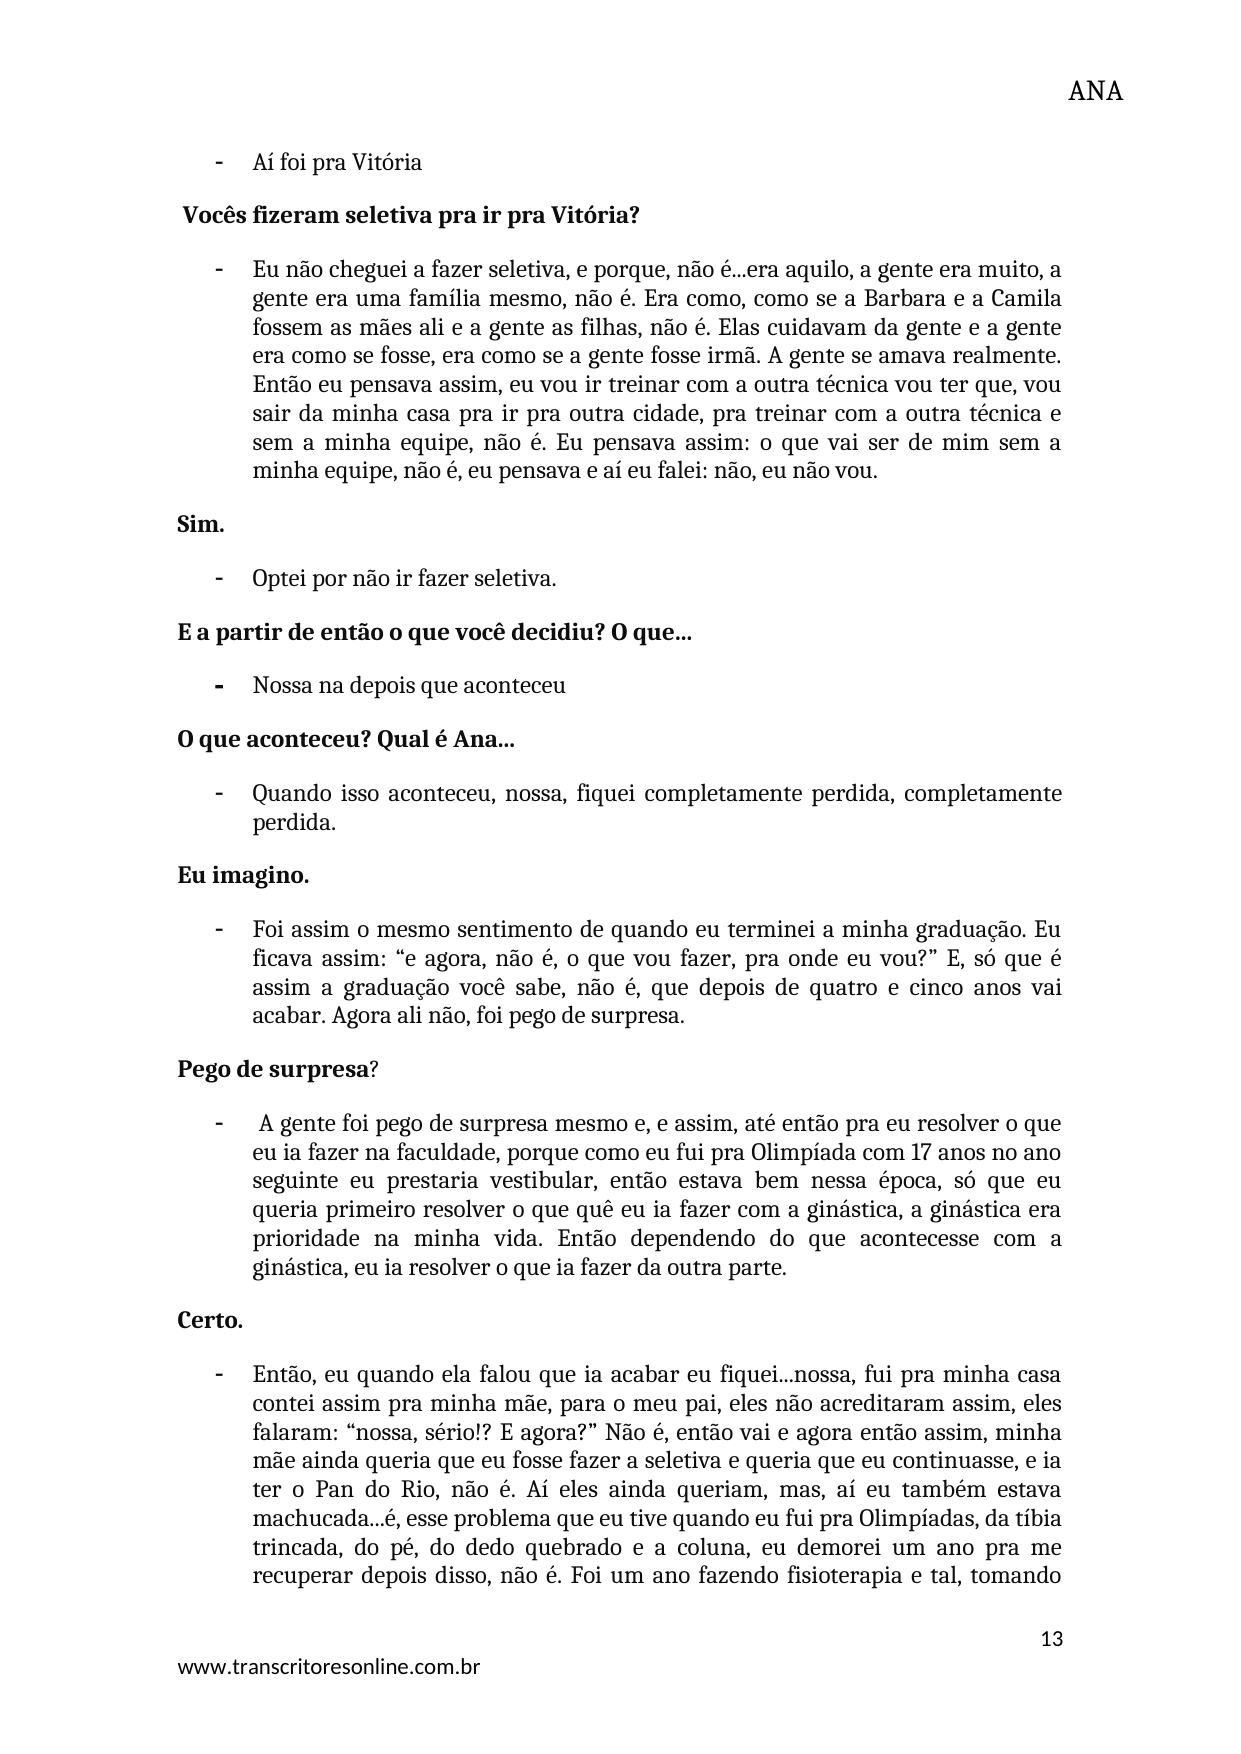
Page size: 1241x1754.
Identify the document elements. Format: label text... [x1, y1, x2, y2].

list Aí foi pra Vitória [215, 148, 1063, 176]
text Eu imagino. [177, 861, 1063, 890]
text Certo. [177, 1306, 1063, 1335]
list Optei por não ir fazer seletiva. [215, 564, 1063, 593]
list Eu não cheguei a fazer seletiva, e porque, não é...era aquilo, a gente era muito, a gente era uma família mesmo, não é. Era como, como se a Barbara e a Camila fossem as mães ali e a gente as filhas, não é. Elas cuidavam da gente e a gente era como se fosse, era como se a gente fosse irmã. A gente se amava realmente. Então eu pensava assim, eu vou ir treinar com a outra técnica vou ter que, vou sair da minha casa pra ir pra outra cidade, pra treinar com a outra técnica e sem a minha equipe, não é. Eu pensava assim: o que vai ser de mim sem a minha equipe, não é, eu pensava e aí eu falei: não, eu não vou. [215, 255, 1063, 485]
text Sim. [177, 510, 1063, 539]
list Foi assim o mesmo sentimento de quando eu terminei a minha graduação. Eu ficava assim: “e agora, não é, o que vou fazer, pra onde eu vou?” E, só que é assim a graduação você sabe, não é, que depois de quatro e cinco anos vai acabar. Agora ali não, foi pego de surpresa. [215, 915, 1063, 1030]
text Pego de surpresa? [177, 1055, 1063, 1084]
text Vocês fizeram seletiva pra ir pra Vitória? [177, 201, 1063, 230]
list A gente foi pego de surpresa mesmo e, e assim, até então pra eu resolver o que eu ia fazer na faculdade, porque como eu fui pra Olimpíada com 17 anos no ano seguinte eu prestaria vestibular, então estava bem nessa época, só que eu queria primeiro resolver o que quê eu ia fazer com a ginástica, a ginástica era prioridade na minha vida. Então dependendo do que acontecesse com a ginástica, eu ia resolver o que ia fazer da outra parte. [215, 1109, 1063, 1281]
list Quando isso aconteceu, nossa, fiquei completamente perdida, completamente perdida. [215, 779, 1063, 836]
list Nossa na depois que aconteceu [215, 671, 1063, 700]
text O que aconteceu? Qual é Ana... [177, 725, 1063, 754]
text E a partir de então o que você decidiu? O que... [177, 618, 1063, 646]
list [215, 1360, 1063, 1590]
